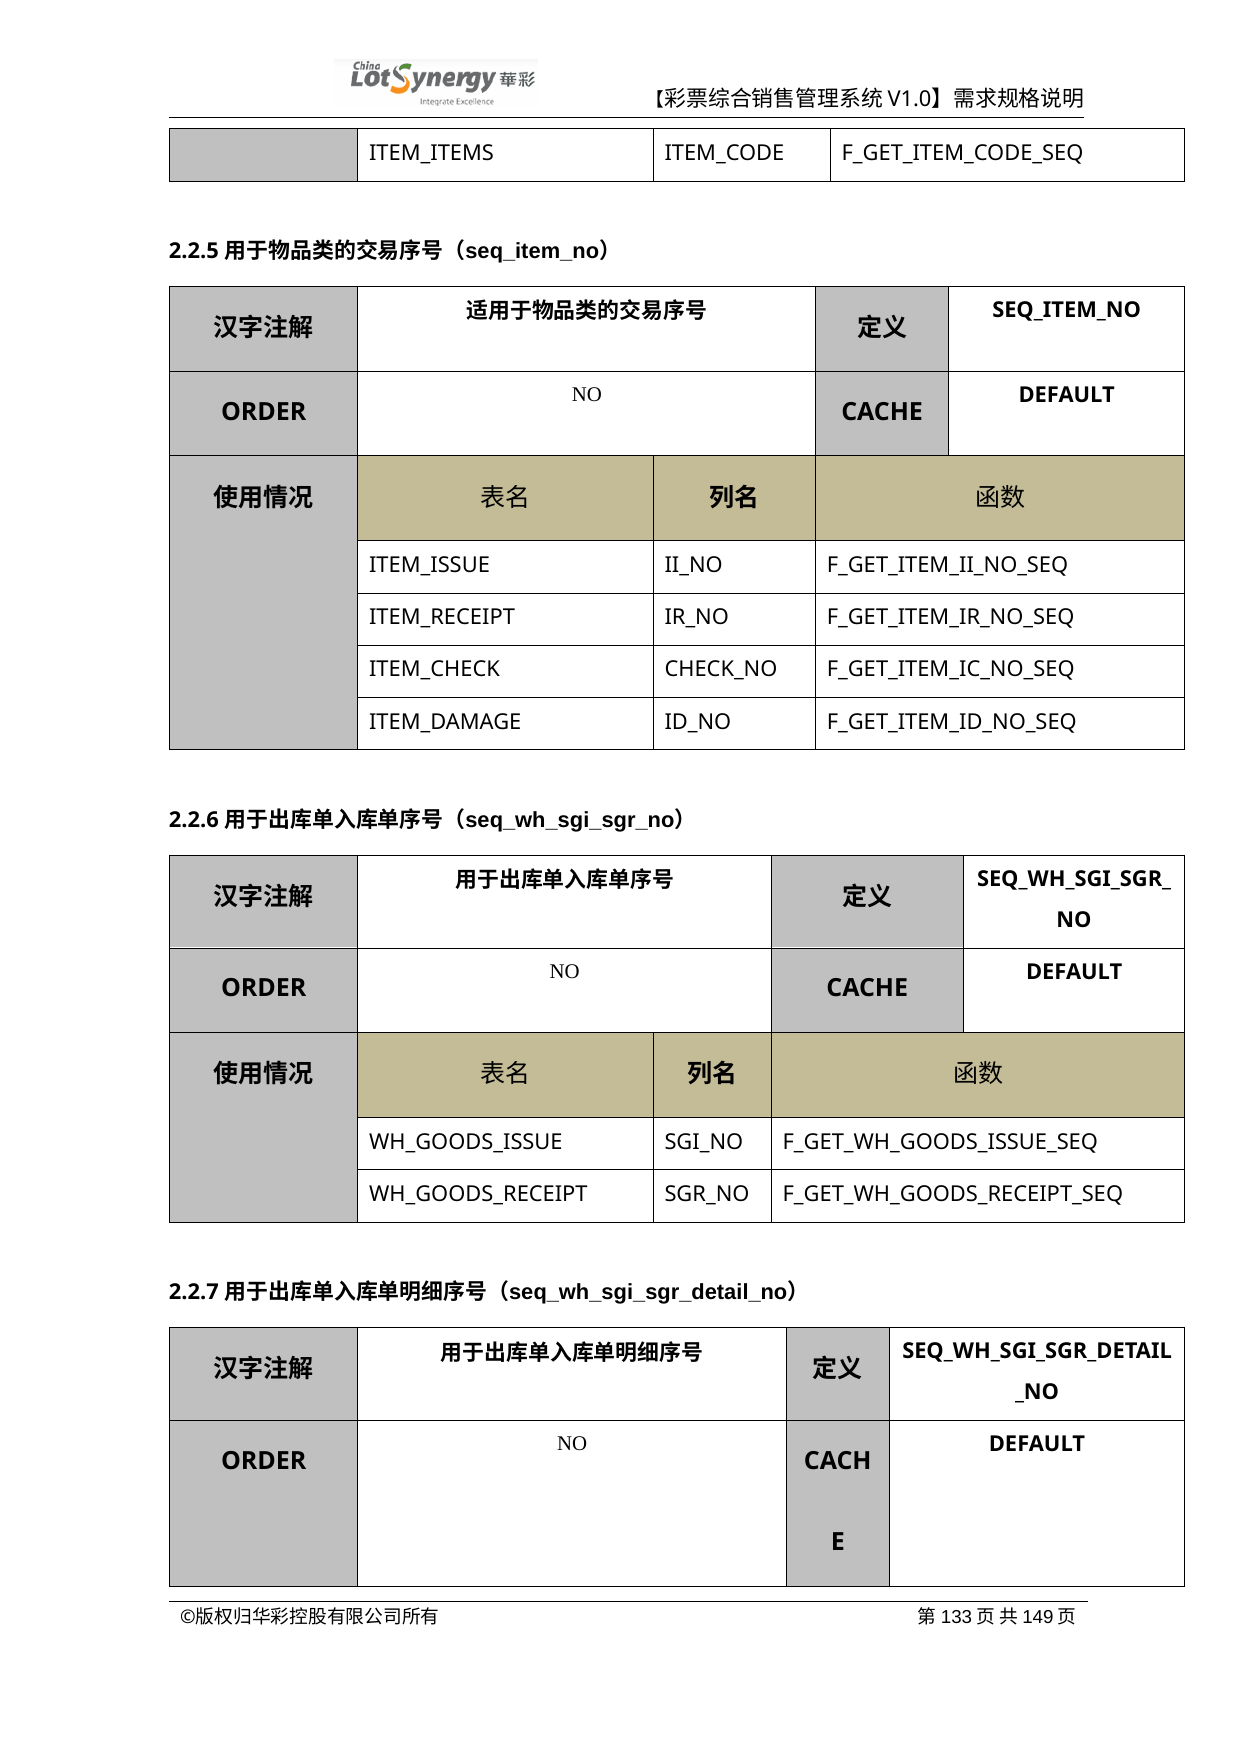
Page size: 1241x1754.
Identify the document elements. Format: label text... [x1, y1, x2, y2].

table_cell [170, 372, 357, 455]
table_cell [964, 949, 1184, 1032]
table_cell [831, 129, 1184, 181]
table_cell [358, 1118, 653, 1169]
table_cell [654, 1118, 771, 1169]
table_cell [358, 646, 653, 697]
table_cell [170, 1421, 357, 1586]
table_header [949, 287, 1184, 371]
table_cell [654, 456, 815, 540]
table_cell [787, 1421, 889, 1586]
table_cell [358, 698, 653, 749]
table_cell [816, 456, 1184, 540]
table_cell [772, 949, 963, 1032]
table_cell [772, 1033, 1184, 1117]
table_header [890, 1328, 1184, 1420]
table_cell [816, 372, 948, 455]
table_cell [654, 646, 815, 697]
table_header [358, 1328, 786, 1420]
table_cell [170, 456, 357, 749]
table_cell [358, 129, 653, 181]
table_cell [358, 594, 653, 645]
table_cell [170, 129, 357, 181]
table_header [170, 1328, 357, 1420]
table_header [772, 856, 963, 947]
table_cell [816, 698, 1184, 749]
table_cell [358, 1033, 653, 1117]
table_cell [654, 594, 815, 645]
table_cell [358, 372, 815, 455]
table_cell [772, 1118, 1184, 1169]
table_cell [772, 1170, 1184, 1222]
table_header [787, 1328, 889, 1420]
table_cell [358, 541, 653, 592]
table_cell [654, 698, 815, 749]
picture [333, 59, 538, 107]
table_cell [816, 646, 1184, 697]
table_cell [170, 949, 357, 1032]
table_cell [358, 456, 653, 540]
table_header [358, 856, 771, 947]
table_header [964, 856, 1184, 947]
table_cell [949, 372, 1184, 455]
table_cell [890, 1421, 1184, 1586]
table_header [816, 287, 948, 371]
subtitle 用于物品类的交易序号（seq_item_no） [169, 233, 1087, 265]
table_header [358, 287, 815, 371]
subtitle 用于出库单入库单序号（seq_wh_sgi_sgr_no） [169, 802, 1087, 834]
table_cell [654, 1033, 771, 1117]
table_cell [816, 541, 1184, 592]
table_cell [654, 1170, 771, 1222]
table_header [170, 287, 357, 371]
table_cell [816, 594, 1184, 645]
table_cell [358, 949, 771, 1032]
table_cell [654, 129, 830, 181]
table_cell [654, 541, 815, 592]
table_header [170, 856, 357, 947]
subtitle 用于出库单入库单明细序号（seq_wh_sgi_sgr_detail_no） [169, 1274, 1087, 1306]
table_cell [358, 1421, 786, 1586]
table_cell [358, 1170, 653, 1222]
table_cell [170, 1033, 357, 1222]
